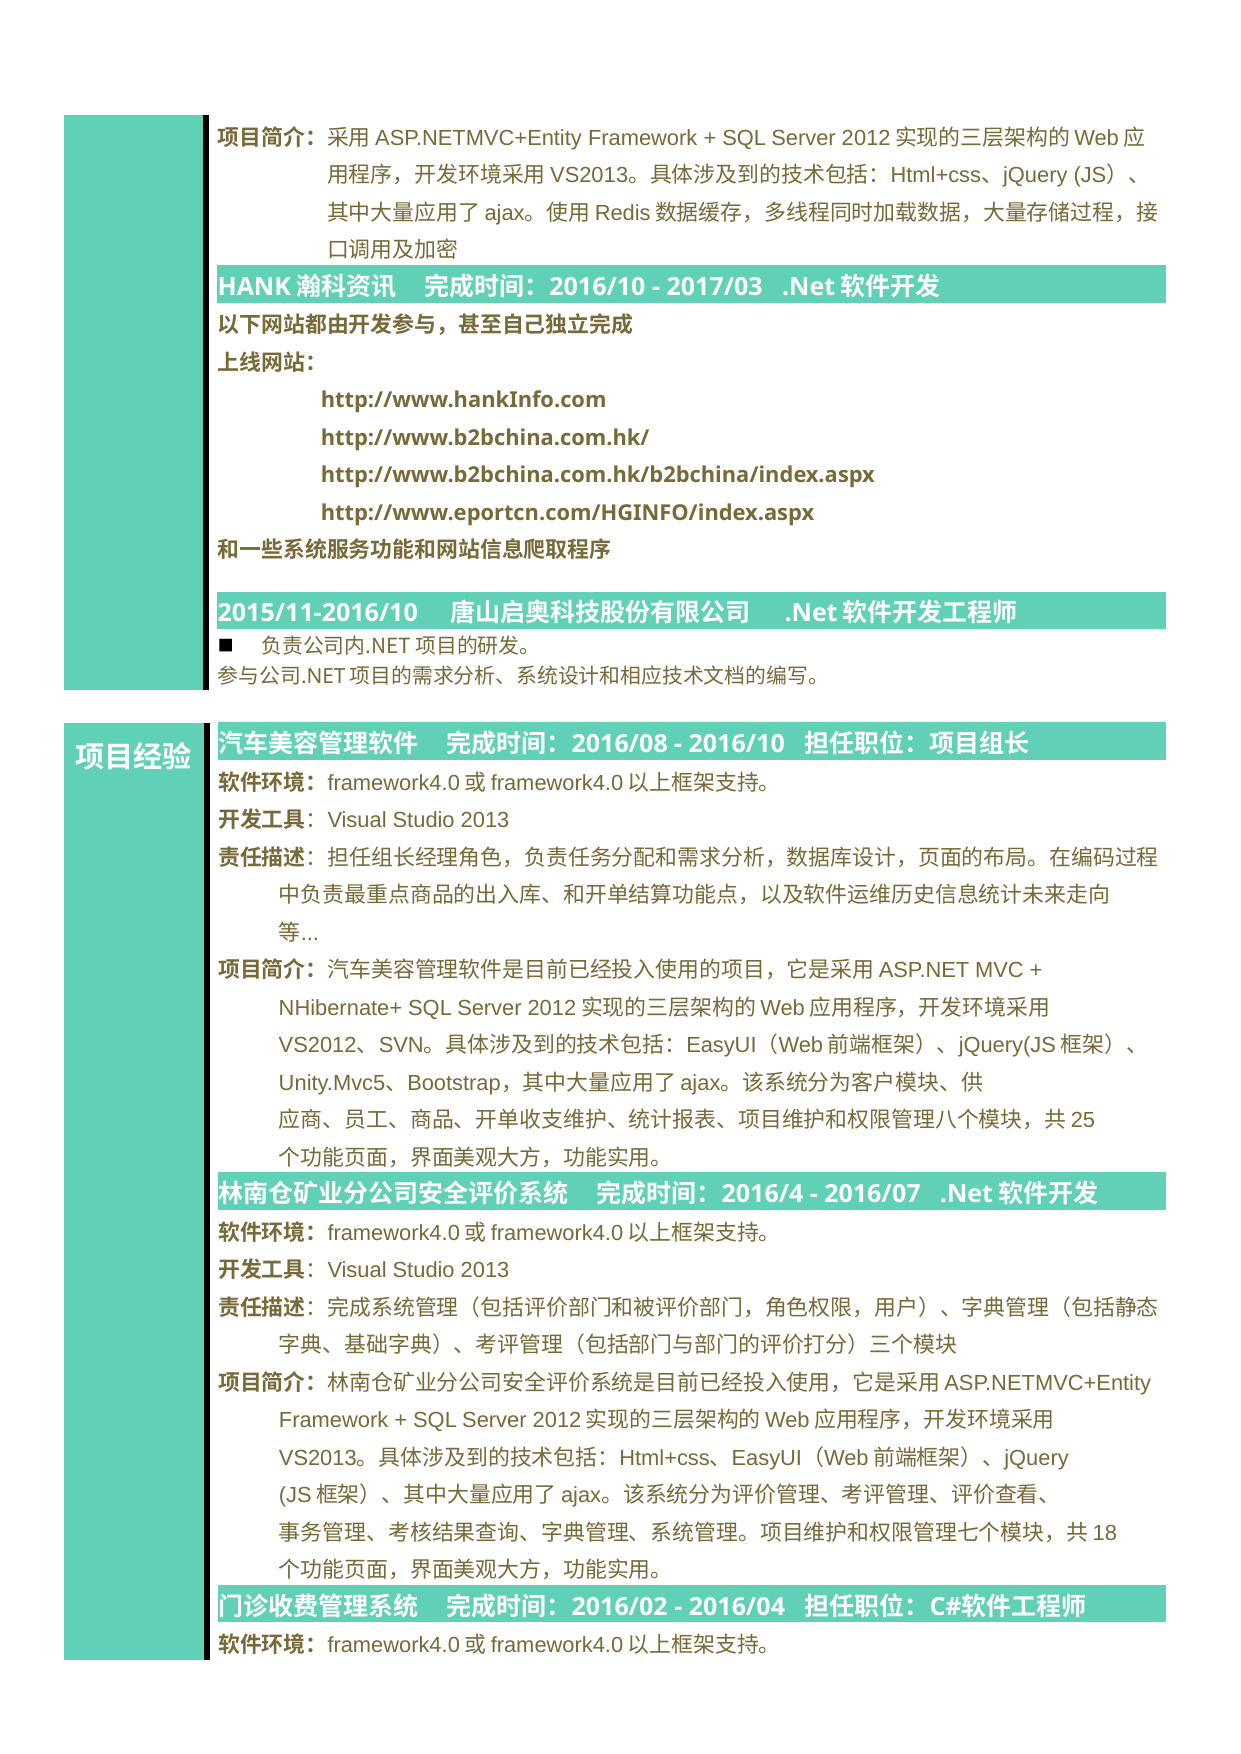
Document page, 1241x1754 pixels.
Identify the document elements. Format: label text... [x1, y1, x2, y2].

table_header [210, 723, 1178, 1660]
table_header 项目经验 [64, 723, 204, 1660]
table_header 工作经历 [64, 115, 203, 690]
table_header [209, 115, 1178, 690]
